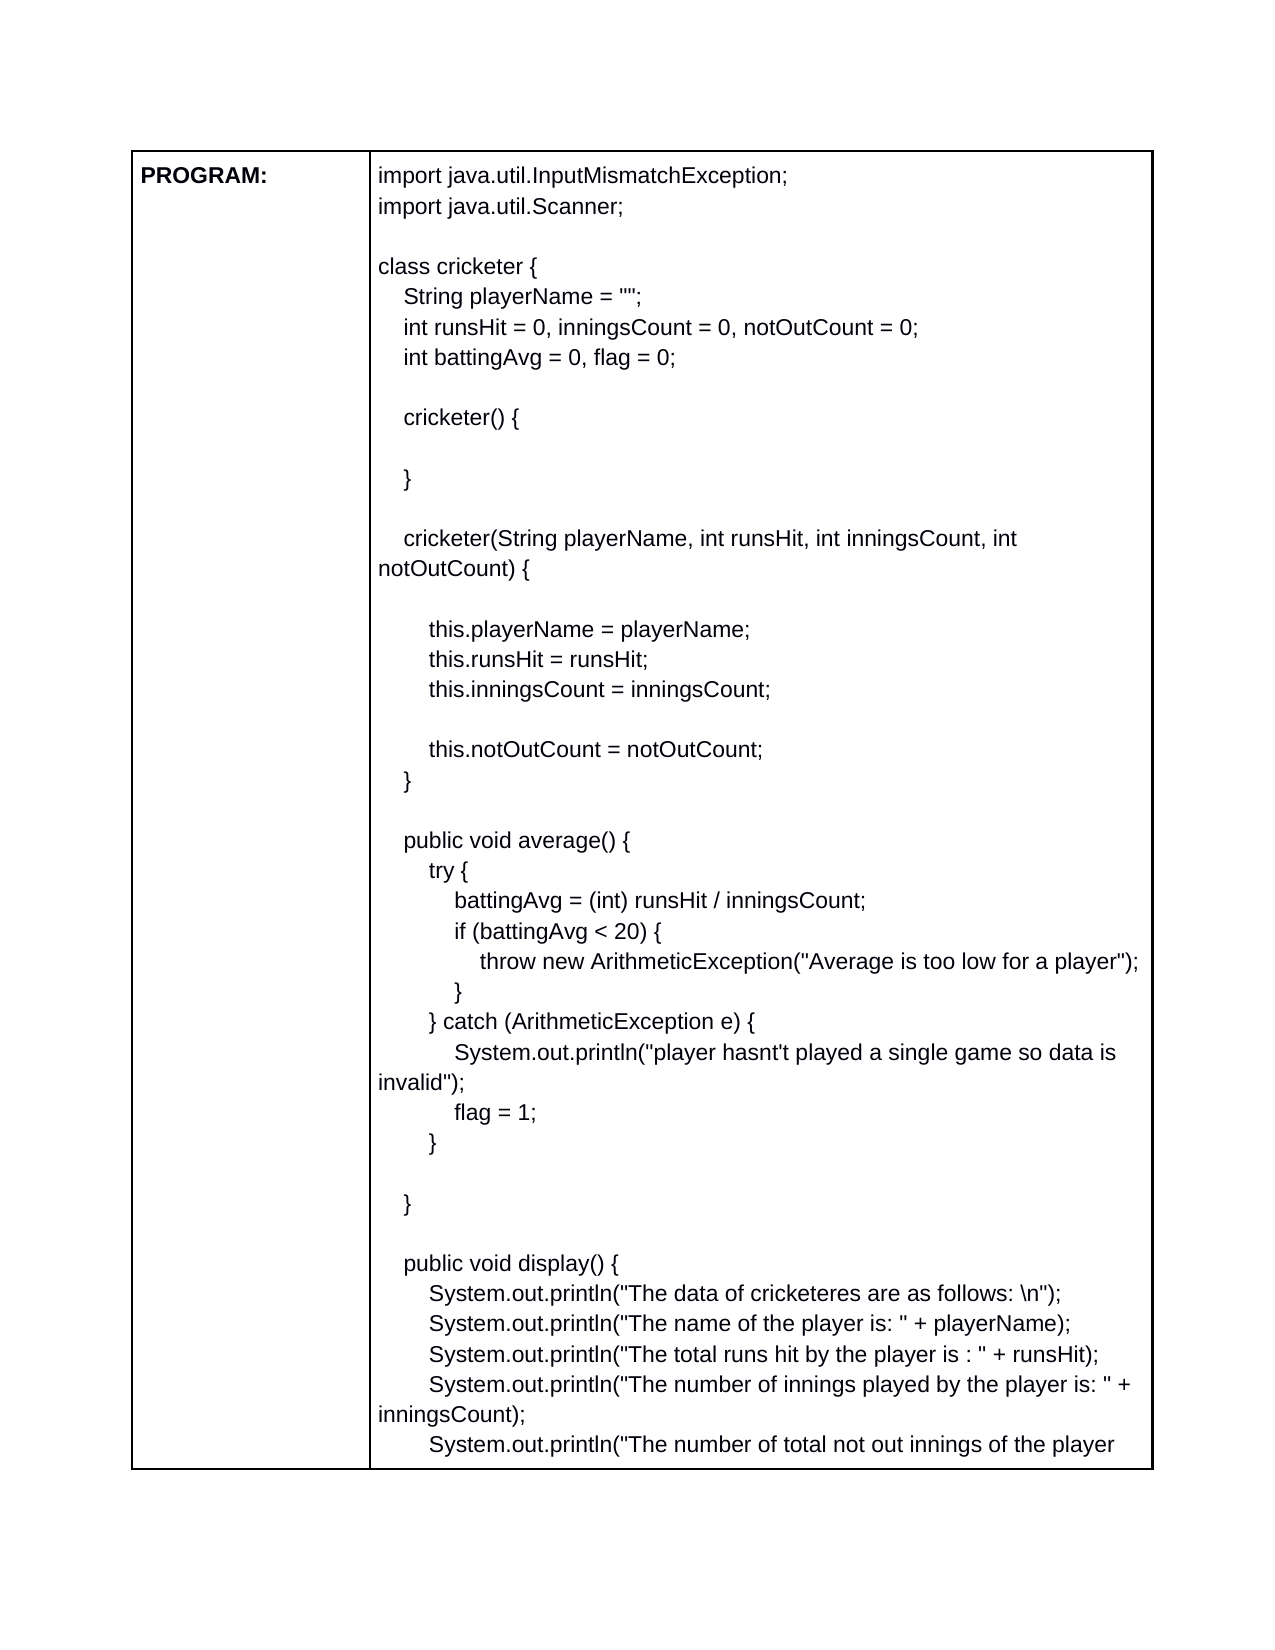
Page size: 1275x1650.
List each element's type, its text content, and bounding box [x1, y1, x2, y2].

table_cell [371, 152, 1151, 1468]
table_cell PROGRAM: [133, 152, 369, 1468]
